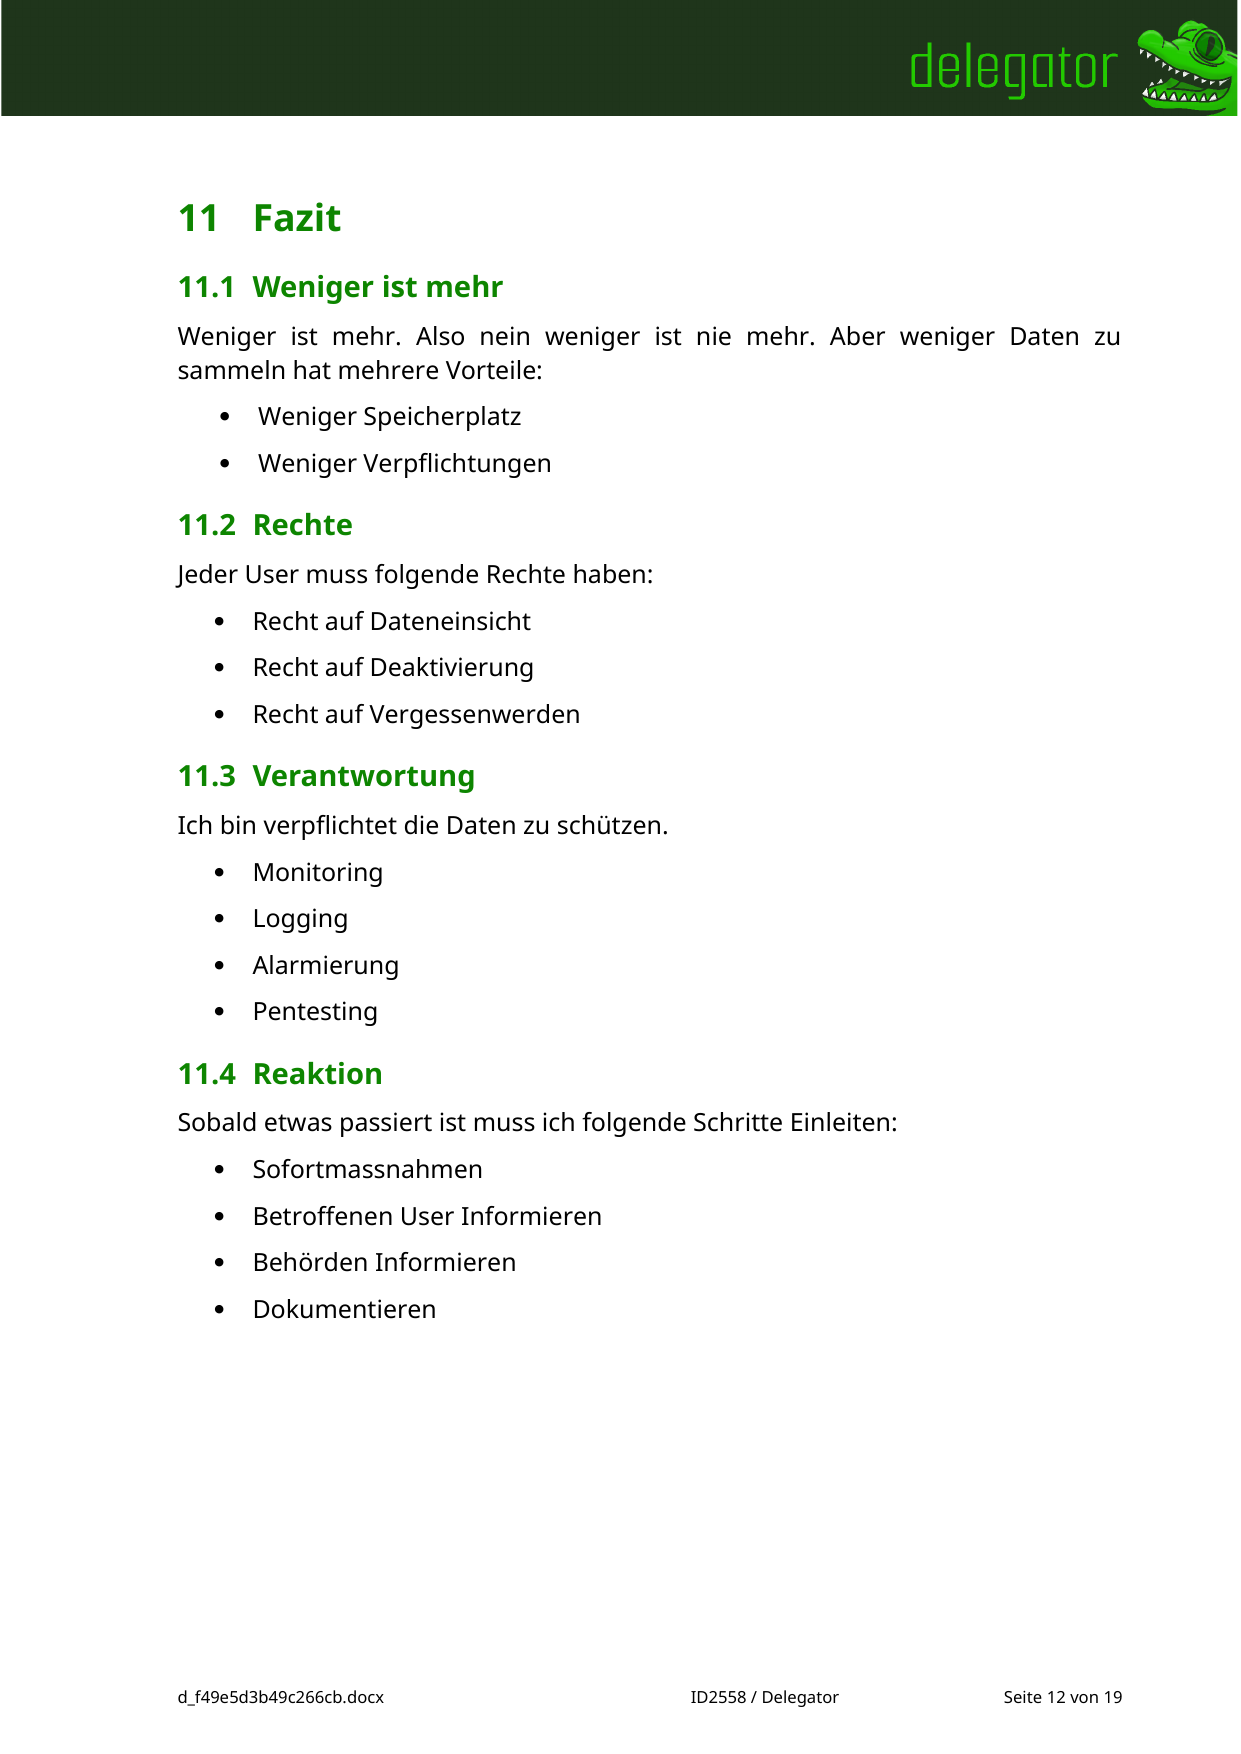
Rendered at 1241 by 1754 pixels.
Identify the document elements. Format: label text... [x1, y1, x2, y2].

list Recht auf Vergessenwerden [215, 696, 1122, 730]
list Dokumentieren [215, 1291, 1122, 1325]
list Behörden Informieren [215, 1245, 1122, 1279]
text Weniger ist mehr. Also nein weniger ist nie mehr. Aber weniger Daten zu sammeln hat mehrere Vorteile: [177, 318, 1122, 386]
text Ich bin verpflichtet die Daten zu schützen. [177, 808, 1122, 842]
text Sobald etwas passiert ist muss ich folgende Schritte Einleiten: [177, 1105, 1122, 1139]
list Weniger Speicherplatz [220, 399, 1122, 433]
list Recht auf Dateneinsicht [215, 603, 1122, 637]
list Pentesting [215, 994, 1122, 1028]
list Weniger Verpflichtungen [220, 445, 1122, 479]
picture [0, 0, 1238, 116]
subtitle Reaktion [177, 1053, 1122, 1093]
list Recht auf Deaktivierung [215, 650, 1122, 684]
subtitle Rechte [177, 504, 1122, 544]
list Alarmierung [215, 947, 1122, 981]
list Monitoring [215, 854, 1122, 888]
list Betroffenen User Informieren [215, 1198, 1122, 1232]
list Sofortmassnahmen [215, 1152, 1122, 1186]
subtitle Weniger ist mehr [177, 266, 1122, 306]
subtitle Verantwortung [177, 755, 1122, 795]
subtitle Fazit [177, 191, 1122, 241]
list Logging [215, 901, 1122, 935]
text Jeder User muss folgende Rechte haben: [177, 557, 1122, 591]
